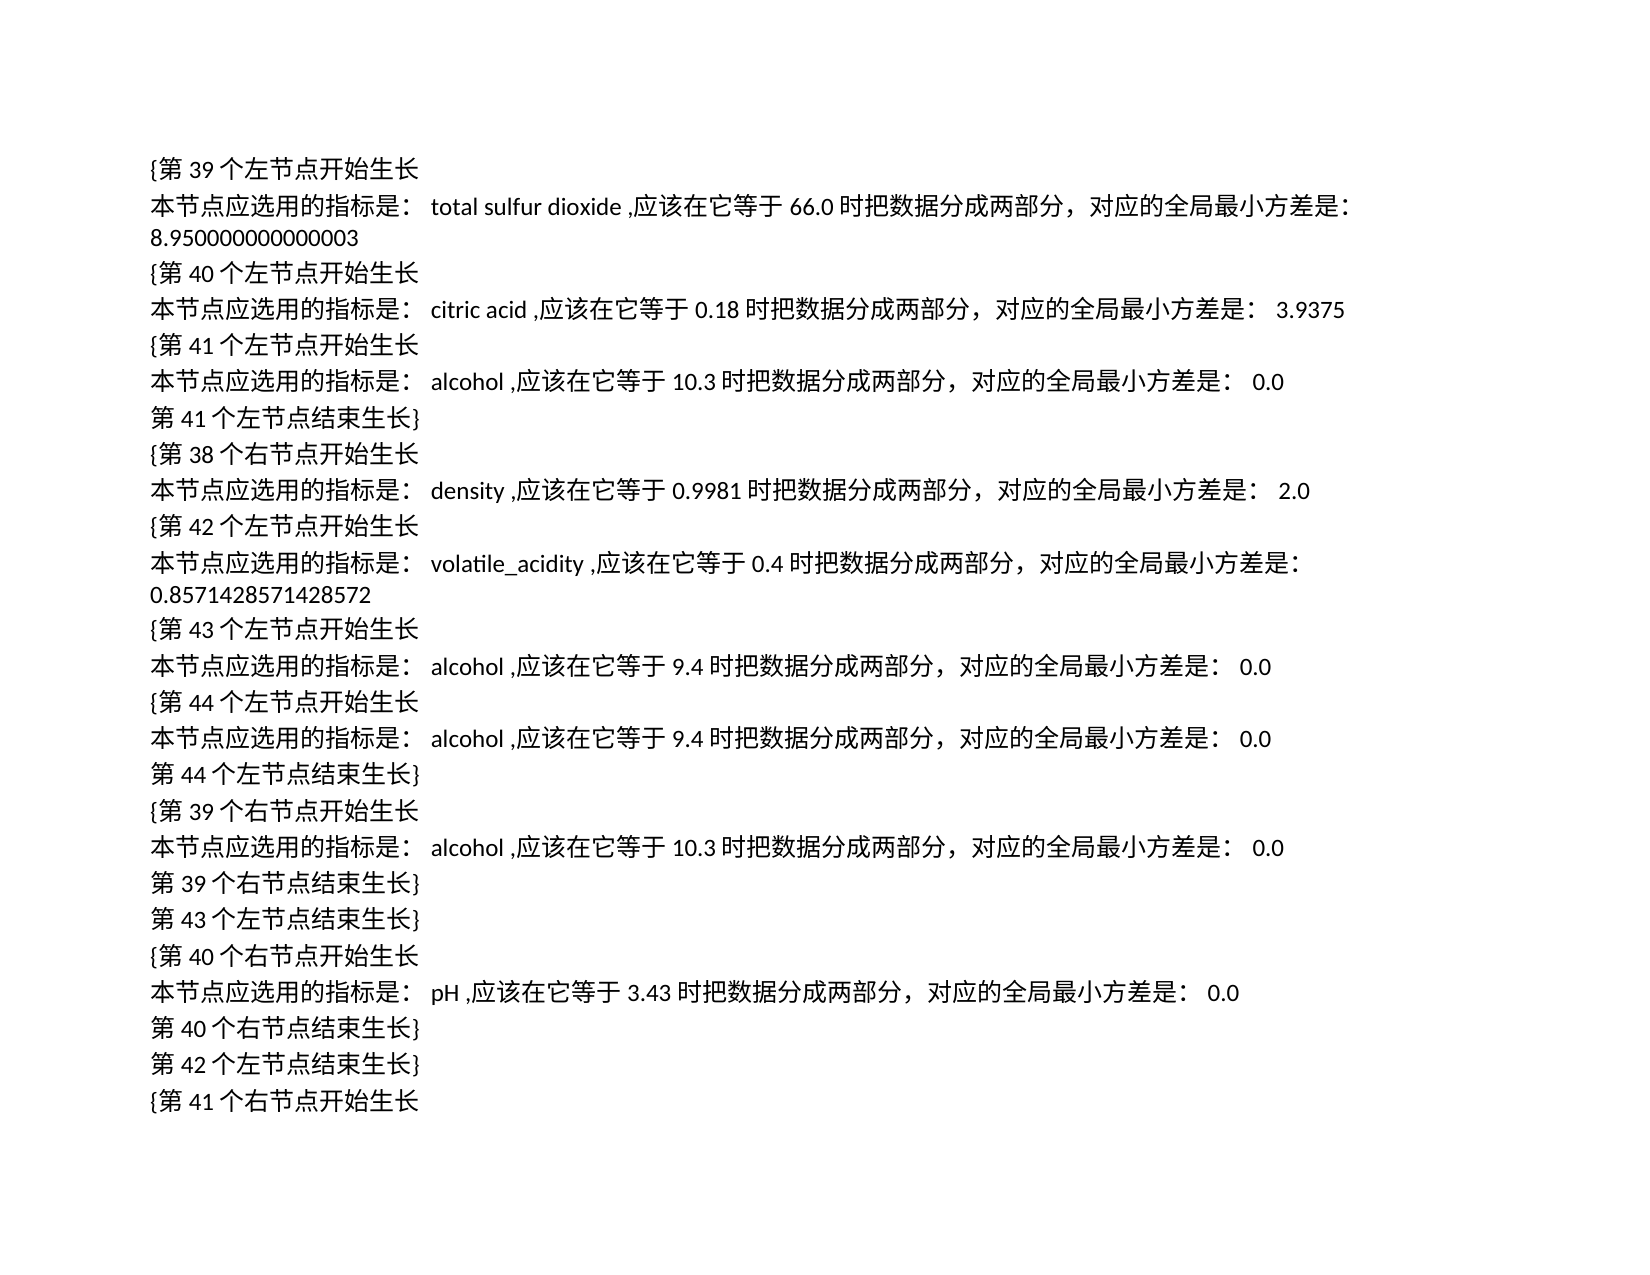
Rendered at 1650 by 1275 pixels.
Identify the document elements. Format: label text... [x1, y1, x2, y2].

text 本节点应选用的指标是： alcohol ,应该在它等于 10.3 时把数据分成两部分，对应的全局最小方差是： 0.0 [150, 362, 1500, 398]
text {第 42 个左节点开始生长 [150, 507, 1500, 543]
text 本节点应选用的指标是： alcohol ,应该在它等于 9.4 时把数据分成两部分，对应的全局最小方差是： 0.0 [150, 646, 1500, 682]
text {第 40 个左节点开始生长 [150, 253, 1500, 289]
text 第 40 个右节点结束生长} [150, 1008, 1500, 1045]
text {第 39 个左节点开始生长 [150, 150, 1500, 186]
text 本节点应选用的指标是： pH ,应该在它等于 3.43 时把数据分成两部分，对应的全局最小方差是： 0.0 [150, 972, 1500, 1008]
text 本节点应选用的指标是： density ,应该在它等于 0.9981 时把数据分成两部分，对应的全局最小方差是： 2.0 [150, 471, 1500, 507]
text {第 38 个右节点开始生长 [150, 434, 1500, 471]
text 本节点应选用的指标是： total sulfur dioxide ,应该在它等于 66.0 时把数据分成两部分，对应的全局最小方差是： 8.950000000000003 [150, 186, 1500, 253]
text {第 40 个右节点开始生长 [150, 936, 1500, 972]
text 第 44 个左节点结束生长} [150, 755, 1500, 791]
text 本节点应选用的指标是： alcohol ,应该在它等于 9.4 时把数据分成两部分，对应的全局最小方差是： 0.0 [150, 718, 1500, 755]
text 第 42 个左节点结束生长} [150, 1045, 1500, 1081]
text 第 41 个左节点结束生长} [150, 398, 1500, 434]
text {第 44 个左节点开始生长 [150, 682, 1500, 718]
text 本节点应选用的指标是： alcohol ,应该在它等于 10.3 时把数据分成两部分，对应的全局最小方差是： 0.0 [150, 827, 1500, 863]
text 本节点应选用的指标是： volatile_acidity ,应该在它等于 0.4 时把数据分成两部分，对应的全局最小方差是： 0.8571428571428572 [150, 543, 1500, 610]
text {第 43 个左节点开始生长 [150, 610, 1500, 646]
text {第 39 个右节点开始生长 [150, 791, 1500, 827]
text {第 41 个左节点开始生长 [150, 326, 1500, 362]
text 第 39 个右节点结束生长} [150, 863, 1500, 900]
text 本节点应选用的指标是： citric acid ,应该在它等于 0.18 时把数据分成两部分，对应的全局最小方差是： 3.9375 [150, 289, 1500, 326]
text {第 41 个右节点开始生长 [150, 1081, 1500, 1117]
text 第 43 个左节点结束生长} [150, 900, 1500, 936]
